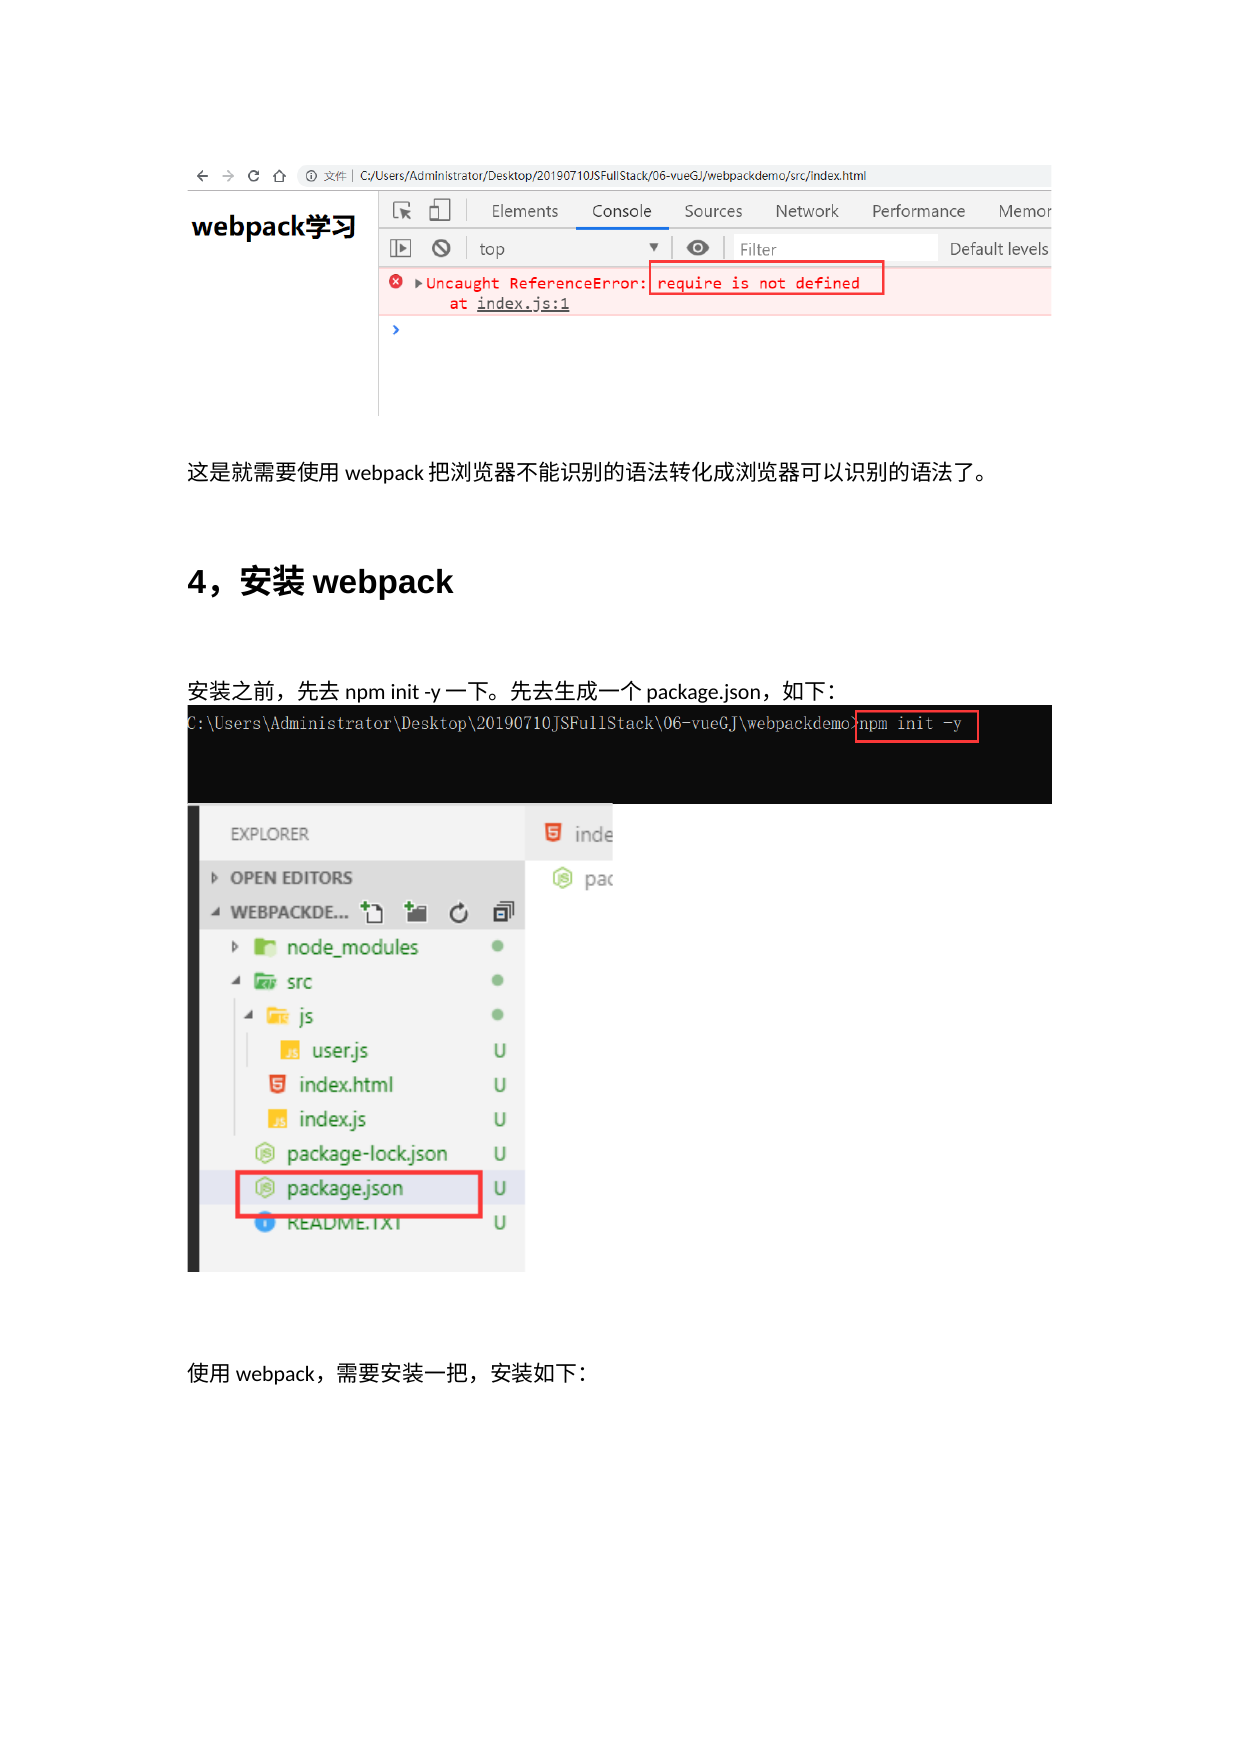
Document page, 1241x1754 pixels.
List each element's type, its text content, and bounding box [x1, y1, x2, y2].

text 使用webpack，需要安装一把，安装如下： [187, 1356, 1053, 1388]
picture [187, 705, 1052, 1272]
text 这是就需要使用webpack把浏览器不能识别的语法转化成浏览器可以识别的语法了。 [187, 454, 1053, 487]
picture [187, 162, 1052, 416]
subtitle 安装webpack [187, 547, 1053, 612]
text 安装之前，先去npm init -y一下。先去生成一个package.json，如下： [187, 673, 1053, 706]
